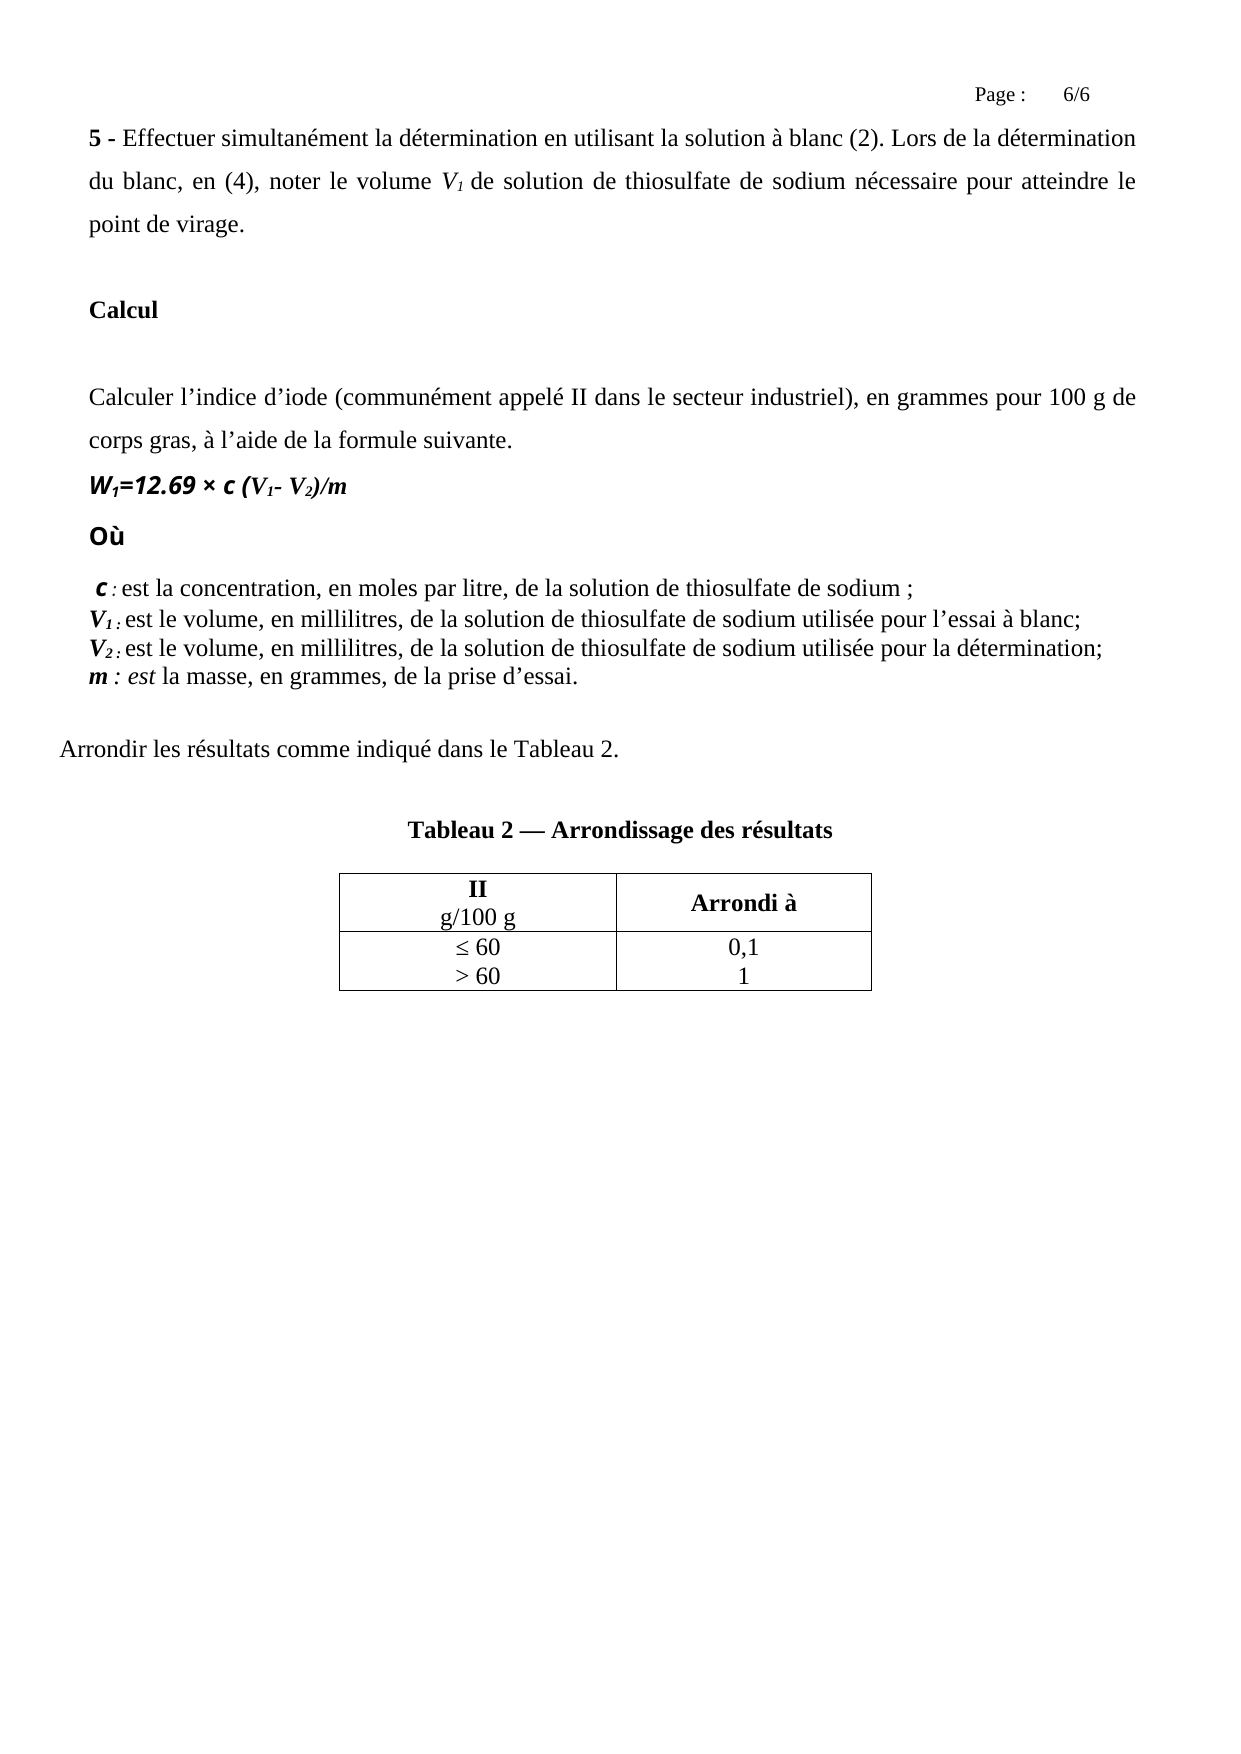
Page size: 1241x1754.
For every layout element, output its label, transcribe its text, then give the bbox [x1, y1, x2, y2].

text Où [89, 519, 1137, 553]
text 5 - Effectuer simultanément la détermination en utilisant la solution à blanc (2). Lors de la détermination du blanc, en (4), noter le volume V1 de solution de thiosulfate de sodium nécessaire pour atteindre le point de virage. [89, 123, 1137, 238]
table_cell 0,1 1 [617, 932, 871, 990]
table_cell ≤ 60 > 60 [340, 932, 616, 990]
text Tableau 2 — Arrondissage des résultats [59, 815, 1181, 844]
table_header Arrondi à [617, 874, 871, 931]
text Arrondir les résultats comme indiqué dans le Tableau 2. [59, 734, 1181, 762]
text Calcul [89, 295, 1137, 324]
table_header II g/100 g [340, 874, 616, 931]
text V2 : est le volume, en millilitres, de la solution de thiosulfate de sodium utilisée pour la détermination; [59, 633, 1181, 661]
text m : est la masse, en grammes, de la prise d’essai. [59, 661, 1137, 691]
list Calculer l’indice d’iode (communément appelé II dans le secteur industriel), en grammes pour 100 g de corps gras, à l’aide de la formule suivante. [89, 382, 1137, 453]
text c : est la concentration, en moles par litre, de la solution de thiosulfate de sodium ; [59, 570, 1181, 604]
text V1 : est le volume, en millilitres, de la solution de thiosulfate de sodium utilisée pour l’essai à blanc; [59, 604, 1181, 633]
text W1=12.69 × c (V1- V2)/m [89, 468, 1137, 502]
